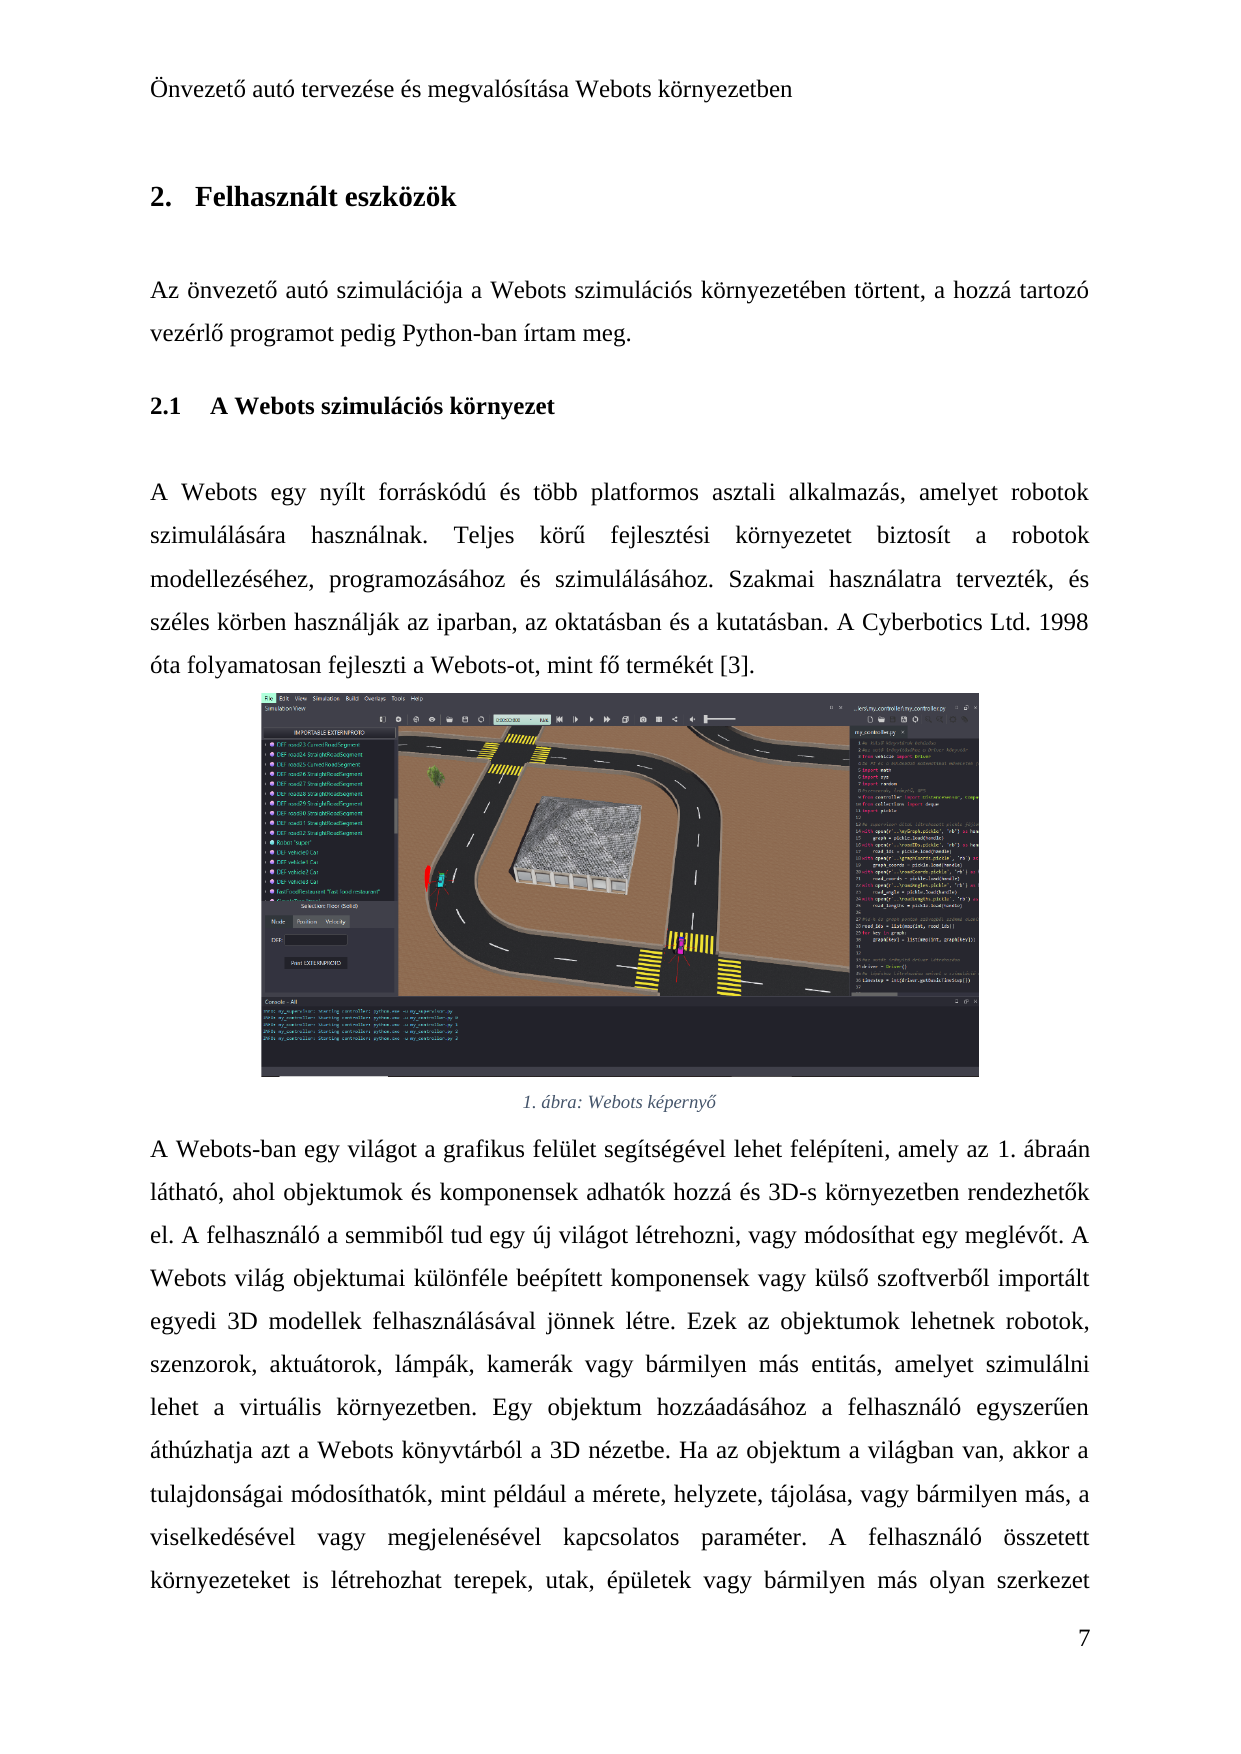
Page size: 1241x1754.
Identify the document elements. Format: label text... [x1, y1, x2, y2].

text 1. ábra: Webots képernyő [150, 1091, 1090, 1113]
subtitle A Webots szimulációs környezet [150, 391, 1090, 419]
text Az önvezető autó szimulációja a Webots szimulációs környezetében törtent, a hozzá tartozó vezérlő programot pedig Python-ban írtam meg. [150, 275, 1090, 347]
picture [261, 693, 979, 1077]
subtitle Felhasznált eszközök [150, 179, 1090, 213]
text A Webots egy nyílt forráskódú és több platformos asztali alkalmazás, amelyet robotok szimulálására használnak. Teljes körű fejlesztési környezetet biztosít a robotok modellezéséhez, programozásához és szimulálásához. Szakmai használatra tervezték, és széles körben használják az iparban, az oktatásban és a kutatásban. A Cyberbotics Ltd. 1998 óta folyamatosan fejleszti a Webots-ot, mint fő termékét [3]. [150, 477, 1090, 679]
